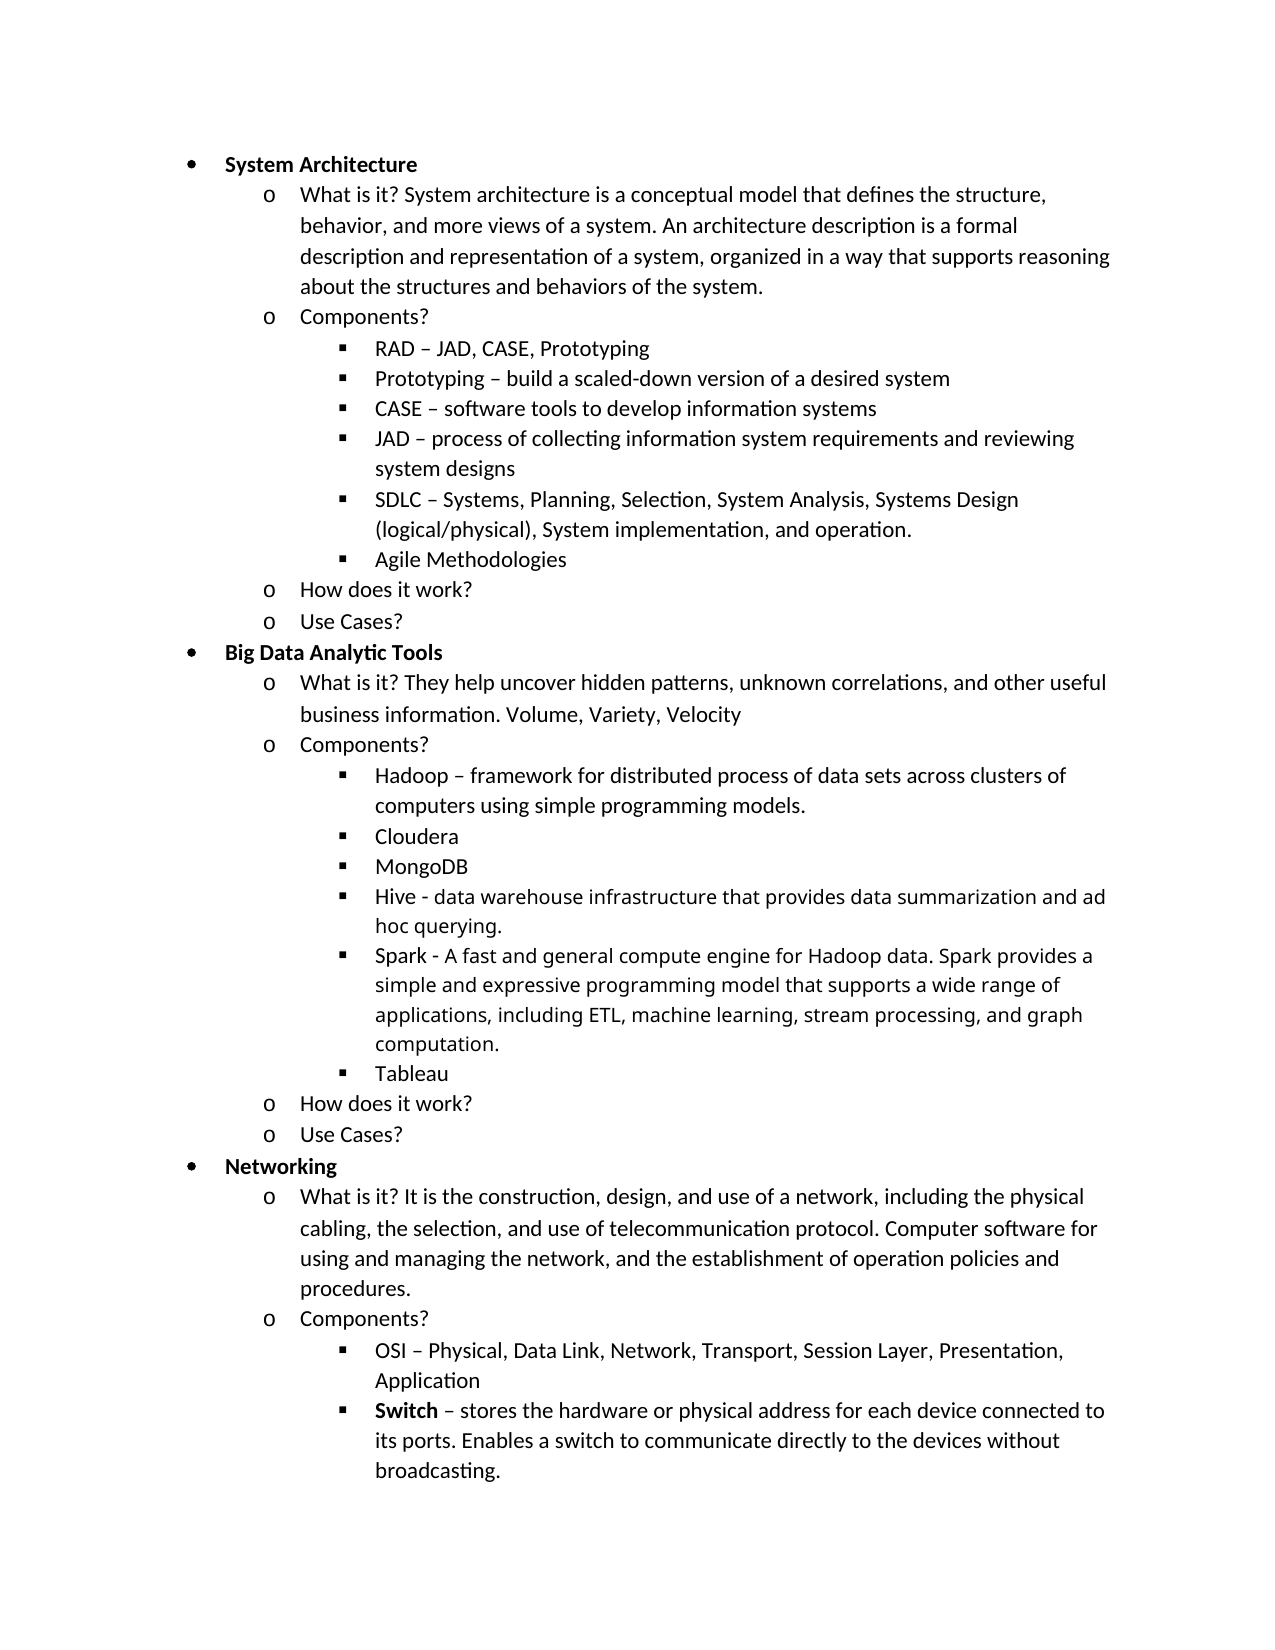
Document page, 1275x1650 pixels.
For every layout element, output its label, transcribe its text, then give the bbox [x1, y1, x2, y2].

list Hadoop – framework for distributed process of data sets across clusters of computers using simple programming models. [337, 761, 1125, 820]
list How does it work? [262, 1089, 1125, 1118]
list Components? [262, 730, 1125, 759]
list Hive - data warehouse infrastructure that provides data summarization and ad hoc querying. [337, 882, 1125, 939]
list JAD – process of collecting information system requirements and reviewing system designs [337, 424, 1125, 482]
list Components? [262, 1304, 1125, 1333]
list How does it work? [262, 575, 1125, 604]
list CASE – software tools to develop information systems [337, 394, 1125, 422]
list Cloudera [337, 822, 1125, 850]
list What is it? System architecture is a conceptual model that defines the structure, behavior, and more views of a system. An architecture description is a formal description and representation of a system, organized in a way that supports reasoning about the structures and behaviors of the system. [262, 180, 1125, 300]
list Use Cases? [262, 607, 1125, 636]
list What is it? They help uncover hidden patterns, unknown correlations, and other useful business information. Volume, Variety, Velocity [262, 668, 1125, 728]
list Big Data Analytic Tools [187, 638, 1125, 666]
list Switch – stores the hardware or physical address for each device connected to its ports. Enables a switch to communicate directly to the devices without broadcasting. [337, 1396, 1125, 1484]
list RAD – JAD, CASE, Prototyping [337, 334, 1125, 362]
list Prototyping – build a scaled-down version of a desired system [337, 364, 1125, 392]
list Components? [262, 302, 1125, 331]
list Networking [187, 1152, 1125, 1180]
list Tableau [337, 1059, 1125, 1087]
list OSI – Physical, Data Link, Network, Transport, Session Layer, Presentation, Application [337, 1336, 1125, 1394]
list MongoDB [337, 852, 1125, 880]
list Spark - A fast and general compute engine for Hadoop data. Spark provides a simple and expressive programming model that supports a wide range of applications, including ETL, machine learning, stream processing, and graph computation. [337, 942, 1125, 1057]
list Agile Methodologies [337, 545, 1125, 573]
list What is it? It is the construction, design, and use of a network, including the physical cabling, the selection, and use of telecommunication protocol. Computer software for using and managing the network, and the establishment of operation policies and procedures. [262, 1182, 1125, 1302]
list SDLC – Systems, Planning, Selection, System Analysis, Systems Design (logical/physical), System implementation, and operation. [337, 485, 1125, 543]
list System Architecture [187, 150, 1125, 178]
list Use Cases? [262, 1121, 1125, 1150]
